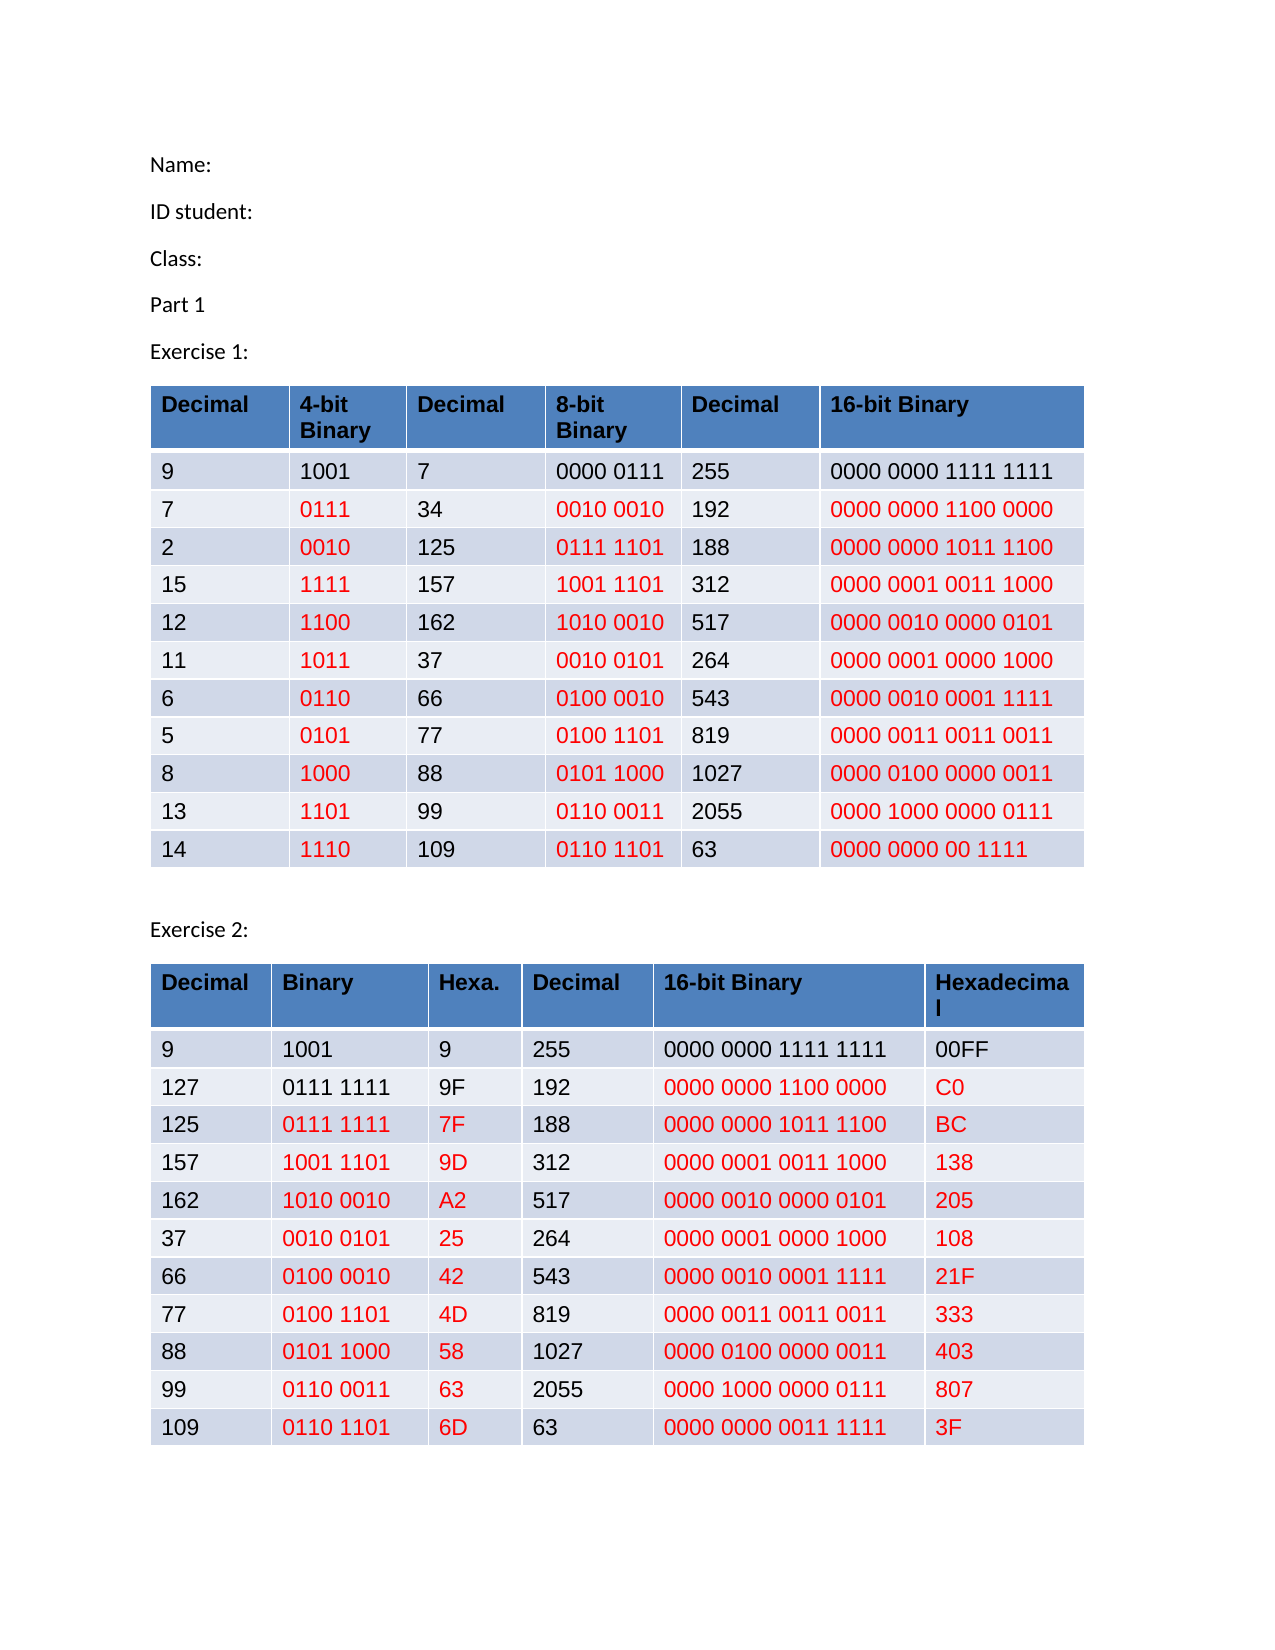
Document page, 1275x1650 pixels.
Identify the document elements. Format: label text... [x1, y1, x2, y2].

table_cell 1001 [272, 1031, 428, 1067]
table_header Decimal [682, 386, 819, 448]
table_cell 7 [407, 453, 545, 489]
table_cell 0010 0101 [272, 1220, 428, 1256]
table_cell 162 [151, 1182, 271, 1218]
table_cell 1101 [290, 793, 406, 829]
table_cell 0110 1101 [546, 831, 681, 867]
table_cell 0000 0000 00 1111 [821, 831, 1084, 867]
table_cell 0000 0001 0011 1000 [654, 1144, 924, 1181]
table_cell 6 [151, 680, 289, 716]
table_cell 12 [151, 604, 289, 641]
table_cell 66 [407, 680, 545, 716]
table_header Binary [272, 964, 428, 1027]
table_cell 125 [151, 1106, 271, 1143]
table_cell 58 [429, 1333, 521, 1370]
table_cell 205 [926, 1182, 1084, 1218]
table_cell 88 [151, 1333, 271, 1370]
table_cell 88 [407, 755, 545, 792]
table_cell 1001 1101 [546, 566, 681, 603]
table_cell 0111 1111 [272, 1069, 428, 1105]
table_cell A2 [429, 1182, 521, 1218]
table_cell 0000 0000 1111 1111 [821, 453, 1084, 489]
table_cell 125 [407, 528, 545, 565]
table_cell 42 [429, 1258, 521, 1294]
table_cell 819 [682, 718, 819, 754]
table_cell 157 [407, 566, 545, 603]
table_cell 0000 0111 [546, 453, 681, 489]
table_cell 37 [151, 1220, 271, 1256]
table_cell 0000 0011 0011 0011 [654, 1295, 924, 1332]
table_cell 0110 1101 [272, 1409, 428, 1445]
table_cell 807 [926, 1371, 1084, 1408]
table_cell 0000 0010 0001 1111 [821, 680, 1084, 716]
table_cell 255 [682, 453, 819, 489]
table_cell 0010 [290, 528, 406, 565]
table_cell 7 [151, 491, 289, 527]
table_cell 192 [523, 1069, 653, 1105]
text Name: [150, 150, 1125, 178]
text Part 1 [150, 291, 1125, 319]
table_cell 188 [523, 1106, 653, 1143]
table_cell C0 [926, 1069, 1084, 1105]
table_cell 2055 [523, 1371, 653, 1408]
table_cell 1011 [290, 642, 406, 678]
table_cell 0100 0010 [272, 1258, 428, 1294]
table_header 8-bit Binary [546, 386, 681, 448]
table_cell 0100 1101 [272, 1295, 428, 1332]
table_cell 0000 0010 0000 0101 [821, 604, 1084, 641]
table_cell 77 [151, 1295, 271, 1332]
text Class: [150, 244, 1125, 272]
table_cell 0000 0000 1100 0000 [821, 491, 1084, 527]
table_cell 1000 [290, 755, 406, 792]
table_cell 0101 1000 [272, 1333, 428, 1370]
table_cell 9 [151, 453, 289, 489]
table_cell 1111 [290, 566, 406, 603]
table_cell 7F [429, 1106, 521, 1143]
table_header Decimal [151, 386, 289, 448]
table_cell 255 [523, 1031, 653, 1067]
table_cell 0000 0000 1100 0000 [654, 1069, 924, 1105]
table_cell 34 [407, 491, 545, 527]
table_cell 00FF [926, 1031, 1084, 1067]
table_cell 13 [151, 793, 289, 829]
table_cell 0010 0101 [546, 642, 681, 678]
table_cell 0110 0011 [272, 1371, 428, 1408]
table_cell 0111 1111 [272, 1106, 428, 1143]
table_cell 312 [682, 566, 819, 603]
text ID student: [150, 197, 1125, 225]
table_header Decimal [151, 964, 271, 1027]
table_cell 9D [429, 1144, 521, 1181]
table_cell 25 [429, 1220, 521, 1256]
table_cell 9F [429, 1069, 521, 1105]
table_cell 819 [523, 1295, 653, 1332]
table_cell BC [926, 1106, 1084, 1143]
table_cell 264 [523, 1220, 653, 1256]
table_header 4-bit Binary [290, 386, 406, 448]
table_cell 1110 [290, 831, 406, 867]
table_cell 1010 0010 [272, 1182, 428, 1218]
table_cell 543 [682, 680, 819, 716]
table_cell 162 [407, 604, 545, 641]
table_cell 99 [151, 1371, 271, 1408]
table_cell 0000 0001 0000 1000 [821, 642, 1084, 678]
table_cell 2 [151, 528, 289, 565]
table_cell 0100 0010 [546, 680, 681, 716]
table_cell 6D [429, 1409, 521, 1445]
table_header 16-bit Binary [821, 386, 1084, 448]
table_cell 109 [151, 1409, 271, 1445]
table_cell 77 [407, 718, 545, 754]
table_cell 403 [926, 1333, 1084, 1370]
table_header Hexadecimal [926, 964, 1084, 1027]
table_cell 0101 1000 [546, 755, 681, 792]
table_cell 0000 0010 0001 1111 [654, 1258, 924, 1294]
table_cell 138 [926, 1144, 1084, 1181]
table_cell 1001 1101 [272, 1144, 428, 1181]
table_cell 0000 0001 0000 1000 [654, 1220, 924, 1256]
table_cell 63 [523, 1409, 653, 1445]
table_cell 0000 0011 0011 0011 [821, 718, 1084, 754]
table_cell 4D [429, 1295, 521, 1332]
table_cell 15 [151, 566, 289, 603]
table_cell 1010 0010 [546, 604, 681, 641]
table_cell 0000 0100 0000 0011 [654, 1333, 924, 1370]
table_cell 63 [429, 1371, 521, 1408]
table_cell 0000 1000 0000 0111 [821, 793, 1084, 829]
table_header Decimal [523, 964, 653, 1027]
table_cell 0000 0000 1011 1100 [654, 1106, 924, 1143]
table_cell 63 [682, 831, 819, 867]
table_cell 99 [407, 793, 545, 829]
table_cell 0000 0000 1111 1111 [654, 1031, 924, 1067]
table_cell 37 [407, 642, 545, 678]
table_cell 0100 1101 [546, 718, 681, 754]
table_cell 312 [523, 1144, 653, 1181]
text Exercise 1: [150, 337, 1125, 366]
table_cell 1001 [290, 453, 406, 489]
table_cell 1100 [290, 604, 406, 641]
table_cell 0000 0001 0011 1000 [821, 566, 1084, 603]
table_cell 66 [151, 1258, 271, 1294]
table_cell 2055 [682, 793, 819, 829]
table_cell 5 [151, 718, 289, 754]
text Exercise 2: [150, 916, 1125, 943]
table_header 16-bit Binary [654, 964, 924, 1027]
table_cell 0000 0100 0000 0011 [821, 755, 1084, 792]
table_cell 264 [682, 642, 819, 678]
table_cell 543 [523, 1258, 653, 1294]
table_cell 3F [926, 1409, 1084, 1445]
table_cell 109 [407, 831, 545, 867]
table_cell 0000 0000 0011 1111 [654, 1409, 924, 1445]
table_cell 0101 [290, 718, 406, 754]
table_cell 517 [523, 1182, 653, 1218]
table_cell 1027 [682, 755, 819, 792]
table_cell 9 [429, 1031, 521, 1067]
table_cell 9 [151, 1031, 271, 1067]
table_header Hexa. [429, 964, 521, 1027]
table_cell 127 [151, 1069, 271, 1105]
table_cell 157 [151, 1144, 271, 1181]
table_cell 8 [151, 755, 289, 792]
table_cell 0110 [290, 680, 406, 716]
table_cell 0000 0010 0000 0101 [654, 1182, 924, 1218]
table_cell 0111 1101 [546, 528, 681, 565]
table_cell 333 [926, 1295, 1084, 1332]
table_cell 0000 0000 1011 1100 [821, 528, 1084, 565]
table_cell 1027 [523, 1333, 653, 1370]
table_cell 108 [926, 1220, 1084, 1256]
table_cell 0000 1000 0000 0111 [654, 1371, 924, 1408]
table_cell 14 [151, 831, 289, 867]
table_cell 0111 [290, 491, 406, 527]
table_cell 0110 0011 [546, 793, 681, 829]
table_cell 188 [682, 528, 819, 565]
table_cell 21F [926, 1258, 1084, 1294]
table_cell 192 [682, 491, 819, 527]
table_cell 517 [682, 604, 819, 641]
table_header Decimal [407, 386, 545, 448]
table_cell 11 [151, 642, 289, 678]
table_cell 0010 0010 [546, 491, 681, 527]
